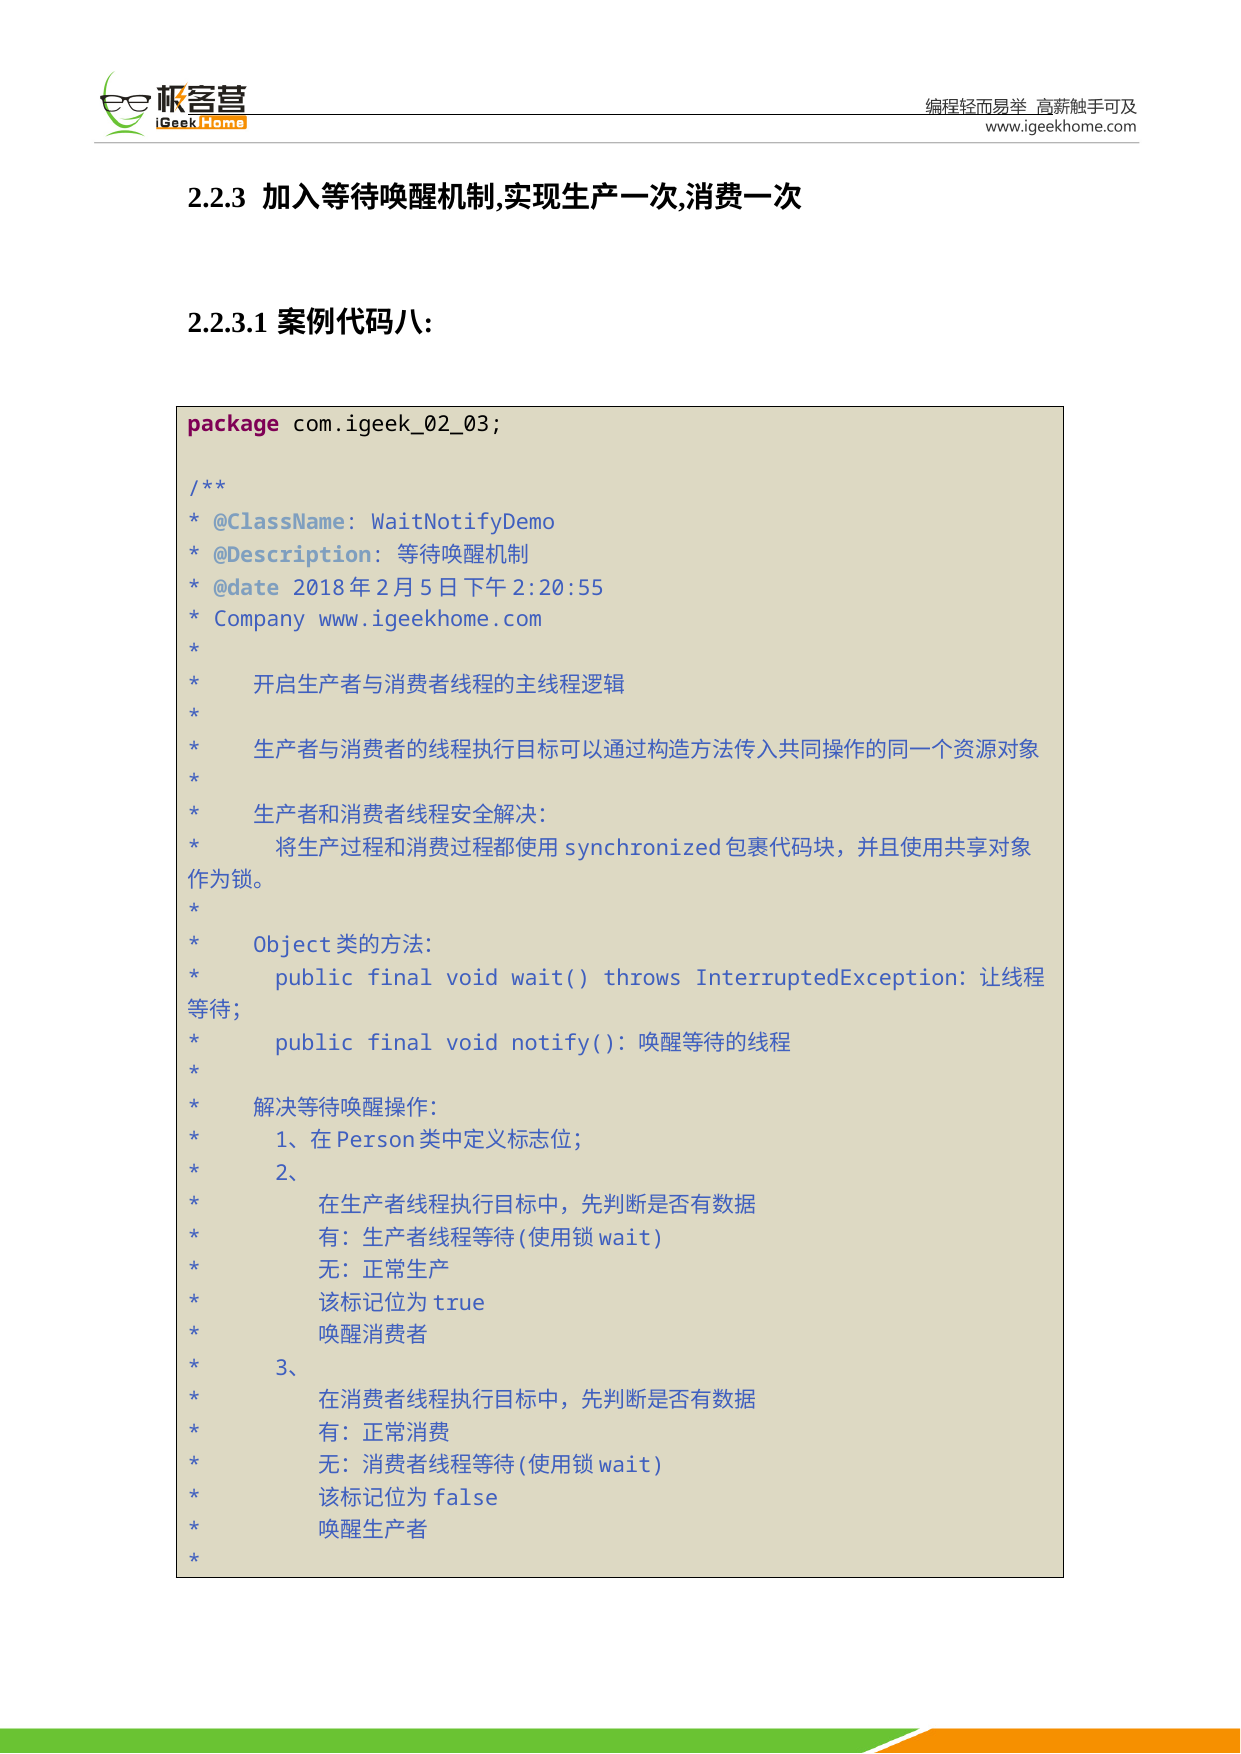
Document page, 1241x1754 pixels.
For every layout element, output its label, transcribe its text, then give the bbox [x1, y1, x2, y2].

subtitle 案例代码八: [187, 287, 1053, 352]
picture [0, 1690, 1241, 1753]
subtitle 加入等待唤醒机制,实现生产一次,消费一次 [187, 162, 1053, 227]
picture [0, 1, 1241, 151]
